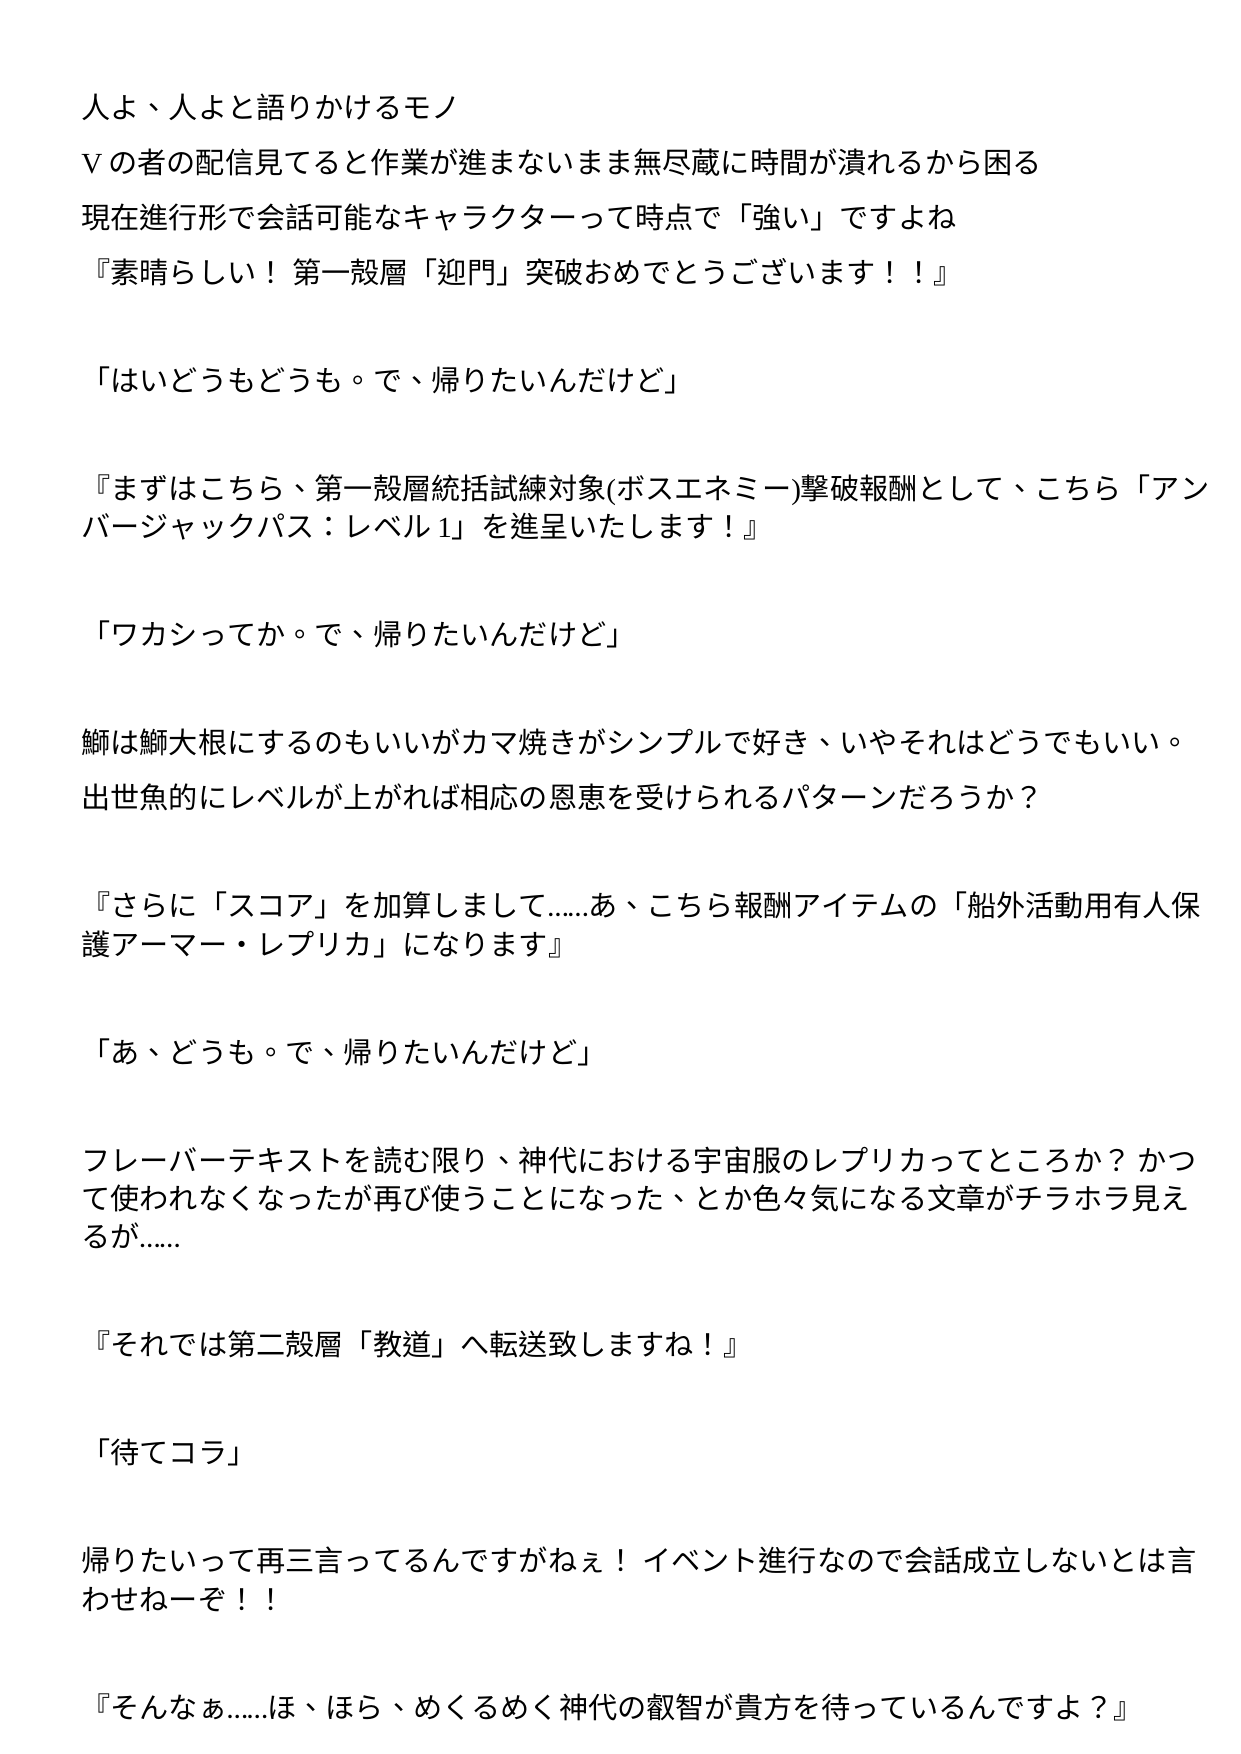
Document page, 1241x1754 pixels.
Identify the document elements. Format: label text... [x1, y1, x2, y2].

text 現在進行形で会話可能なキャラクターって時点で「強い」ですよね [81, 200, 1215, 236]
text 鰤は鰤大根にするのもいいがカマ焼きがシンプルで好き、いやそれはどうでもいい。 [81, 725, 1215, 761]
text 『まずはこちら、第一殻層統括試練対象(ボスエネミー)撃破報酬として、こちら「アンバージャックパス：レベル1」を進呈いたします！』 [81, 471, 1215, 545]
text 『素晴らしい！ 第一殻層「迎門」突破おめでとうございます！！』 [81, 255, 1215, 291]
text 『さらに「スコア」を加算しまして……あ、こちら報酬アイテムの「船外活動用有人保護アーマー・レプリカ」になります』 [81, 888, 1215, 962]
text フレーバーテキストを読む限り、神代における宇宙服のレプリカってところか？ かつて使われなくなったが再び使うことになった、とか色々気になる文章がチラホラ見えるが…… [81, 1143, 1215, 1255]
text 「ワカシってか。で、帰りたいんだけど」 [81, 617, 1215, 653]
text Vの者の配信見てると作業が進まないまま無尽蔵に時間が潰れるから困る [81, 145, 1215, 181]
text 「はいどうもどうも。で、帰りたいんだけど」 [81, 363, 1215, 399]
text 『それでは第二殻層「教道」へ転送致しますね！』 [81, 1327, 1215, 1363]
text 帰りたいって再三言ってるんですがねぇ！ イベント進行なので会話成立しないとは言わせねーぞ！！ [81, 1543, 1215, 1617]
text 「待てコラ」 [81, 1435, 1215, 1471]
text 「あ、どうも。で、帰りたいんだけど」 [81, 1035, 1215, 1070]
text 『そんなぁ……ほ、ほら、めくるめく神代の叡智が貴方を待っているんですよ？』 [81, 1690, 1215, 1725]
text 出世魚的にレベルが上がれば相応の恩恵を受けられるパターンだろうか？ [81, 781, 1215, 816]
text 人よ、人よと語りかけるモノ [81, 90, 1215, 126]
